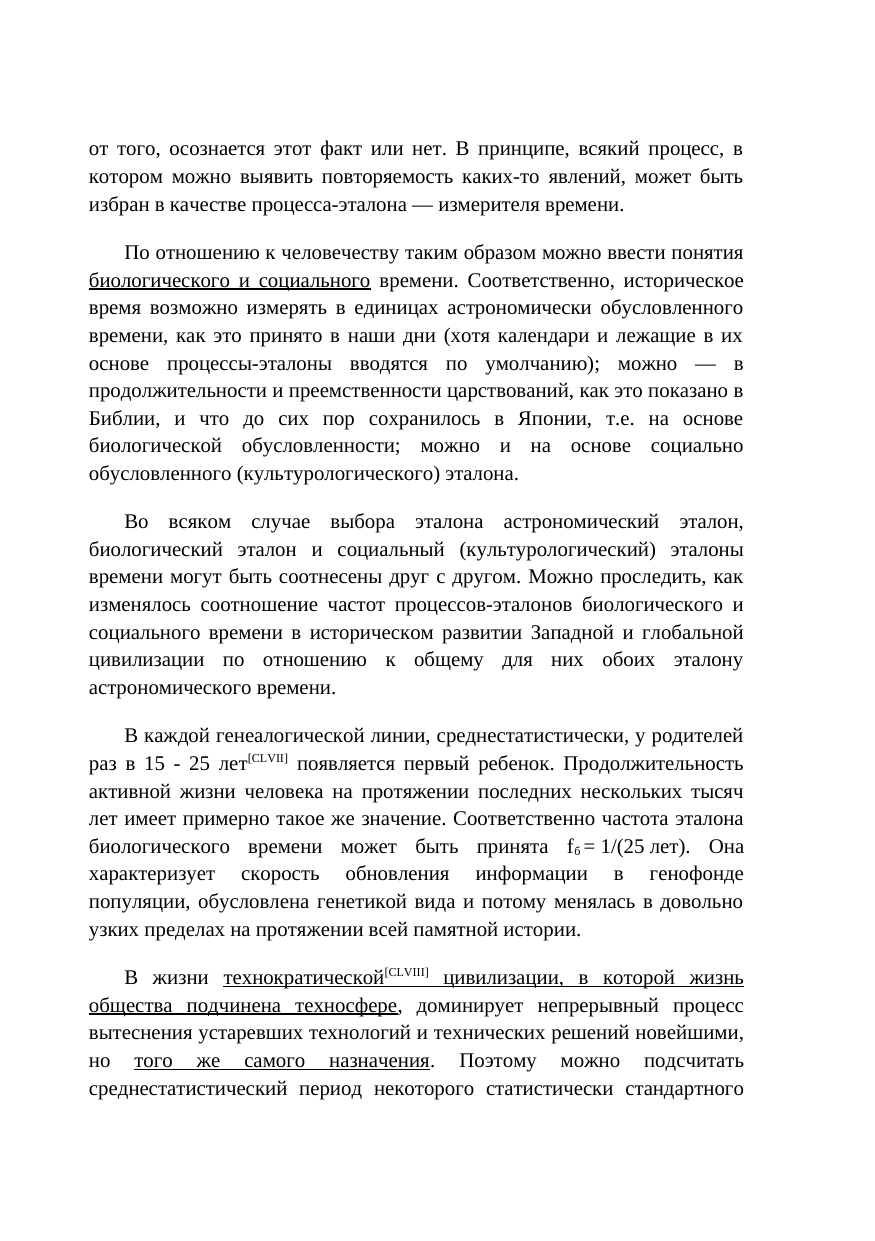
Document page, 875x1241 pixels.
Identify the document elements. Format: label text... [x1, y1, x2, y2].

text Во всяком случае выбора эталона астрономический эталон, биологический эталон и социальный (культурологический) эталоны времени могут быть соотнесены друг с другом. Можно проследить, как изменялось соотношение частот процессов-эталонов биологического и социального времени в историческом развитии Западной и глобальной цивилизации по отношению к общему для них обоих эталону астрономического времени. [89, 509, 744, 699]
text В каждой генеалогической линии, среднестатистически, у родителей раз в 15 - 25 лет[CLVII] появляется первый ребенок. Продолжительность активной жизни человека на протяжении последних нескольких тысяч лет имеет примерно такое же значение. Соответственно частота эталона биологического времени может быть принята fб = 1/(25 лет). Она характеризует скорость обновления информации в генофонде популяции, обусловлена генетикой вида и потому менялась в довольно узких пределах на протяжении всей памятной истории. [89, 723, 744, 941]
text По отношению к человечеству таким образом можно ввести понятия биологического и социального времени. Соответственно, историческое время возможно измерять в единицах астрономически обусловленного времени, как это принято в наши дни (хотя календари и лежащие в их основе процессы-эталоны вводятся по умолчанию); можно — в продолжительности и преемственности царствований, как это показано в Библии, и что до сих пор сохранилось в Японии, т.е. на основе биологической обусловленности; можно и на основе социально обусловленного (культурологического) эталона. [89, 240, 744, 485]
